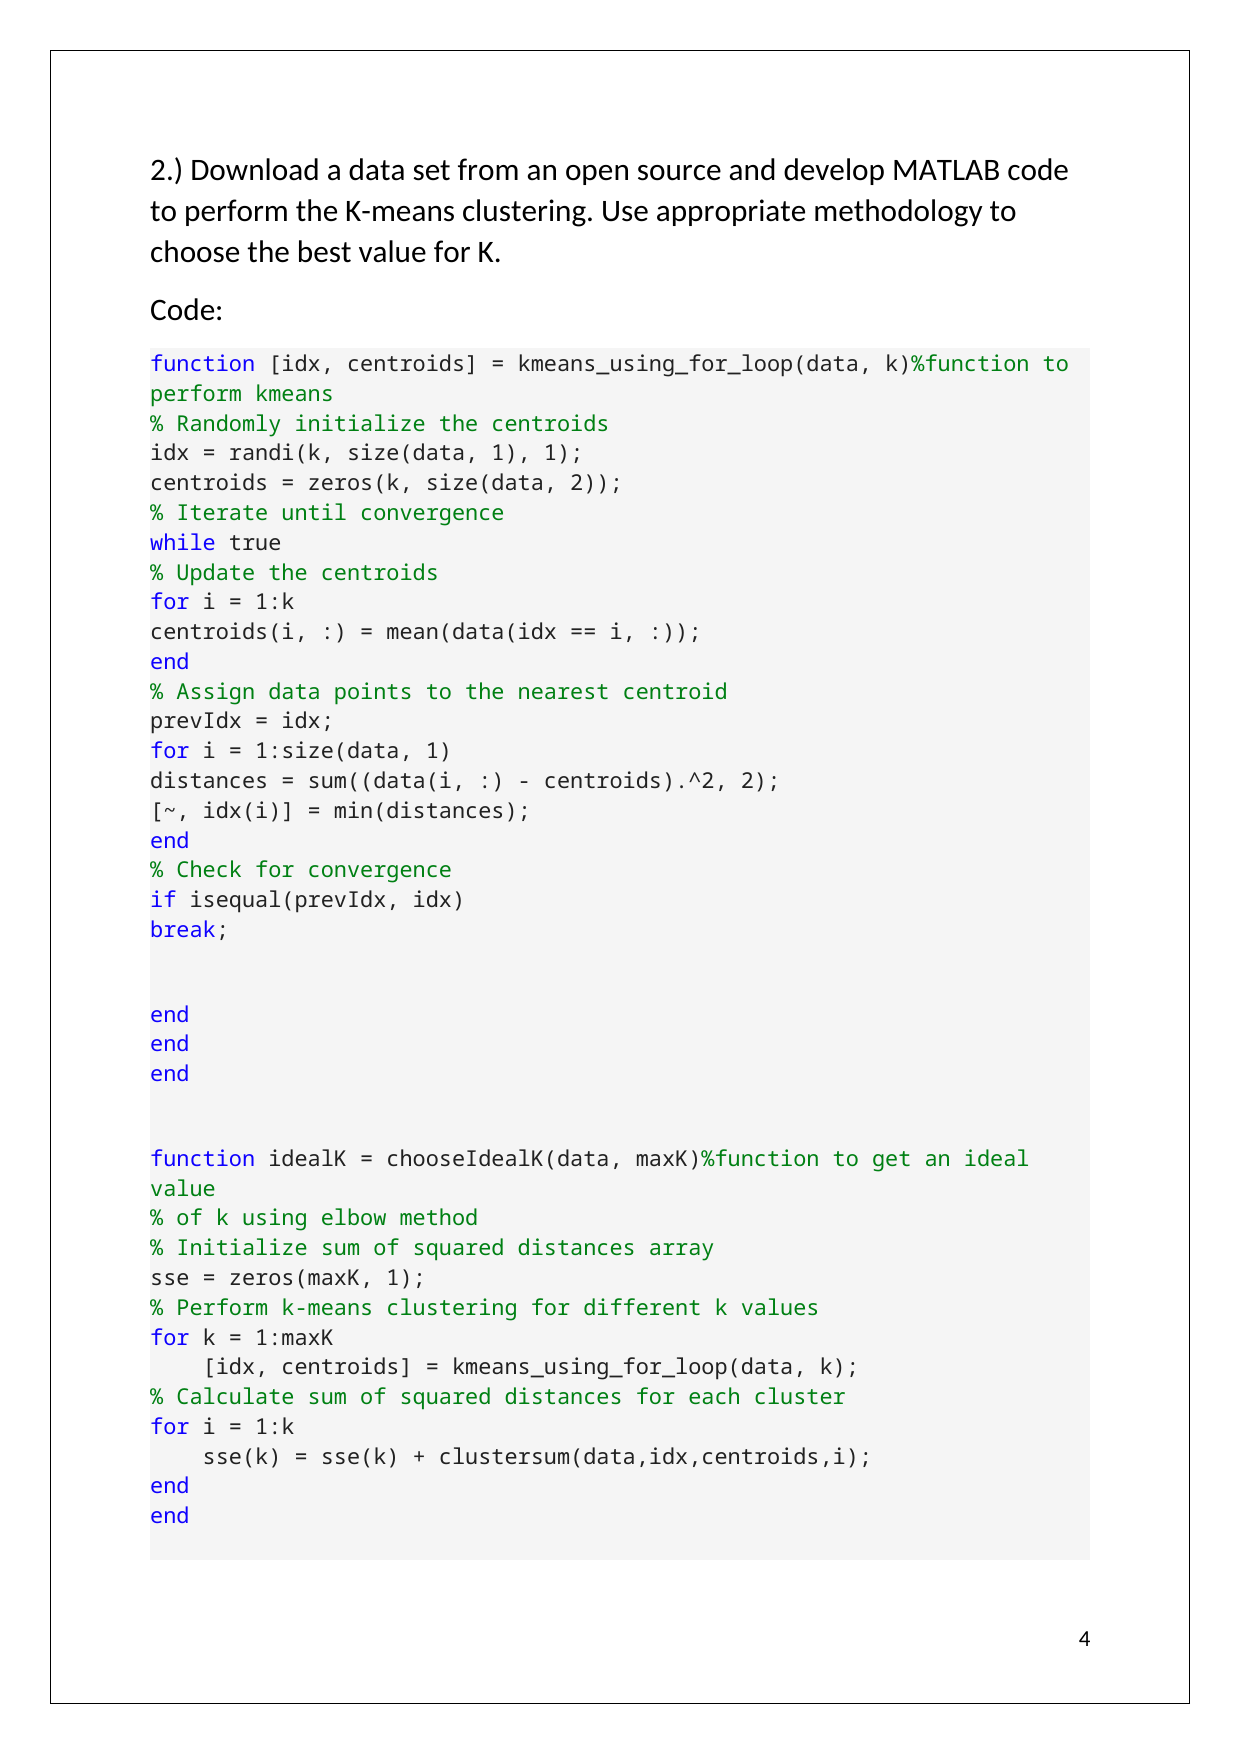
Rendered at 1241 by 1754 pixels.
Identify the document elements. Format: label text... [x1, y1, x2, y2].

text % Assign data points to the nearest centroid [150, 676, 1090, 705]
text while true [150, 527, 1090, 556]
text distances = sum((data(i, :) - centroids).^2, 2); [150, 765, 1090, 795]
text for i = 1:k [150, 586, 1090, 616]
text Code: [150, 290, 1090, 328]
text % of k using elbow method [150, 1202, 1090, 1232]
text % Iterate until convergence [150, 497, 1090, 527]
text end [150, 998, 1090, 1028]
text [idx, centroids] = kmeans_using_for_loop(data, k); [150, 1351, 1090, 1381]
text end [150, 646, 1090, 676]
text prevIdx = idx; [150, 705, 1090, 735]
text sse(k) = sse(k) + clustersum(data,idx,centroids,i); [150, 1441, 1090, 1470]
text idx = randi(k, size(data, 1), 1); [150, 437, 1090, 467]
text 2.) Download a data set from an open source and develop MATLAB code to perform the K-means clustering. Use appropriate methodology to choose the best value for K. [150, 150, 1090, 270]
text end [150, 1058, 1090, 1088]
text function idealK = chooseIdealK(data, maxK)%function to get an ideal value [150, 1143, 1090, 1202]
text % Calculate sum of squared distances for each cluster [150, 1381, 1090, 1411]
text end [150, 1500, 1090, 1530]
text [~, idx(i)] = min(distances); [150, 795, 1090, 824]
text end [150, 1028, 1090, 1058]
text for k = 1:maxK [150, 1321, 1090, 1351]
text % Randomly initialize the centroids [150, 407, 1090, 437]
text centroids = zeros(k, size(data, 2)); [150, 467, 1090, 497]
text for i = 1:k [150, 1411, 1090, 1441]
text centroids(i, :) = mean(data(idx == i, :)); [150, 616, 1090, 646]
text for i = 1:size(data, 1) [150, 735, 1090, 765]
text break; [150, 914, 1090, 944]
text % Check for convergence [150, 854, 1090, 884]
text sse = zeros(maxK, 1); [150, 1262, 1090, 1292]
text % Initialize sum of squared distances array [150, 1232, 1090, 1262]
text % Perform k-means clustering for different k values [150, 1292, 1090, 1321]
text end [150, 824, 1090, 854]
text if isequal(prevIdx, idx) [150, 884, 1090, 914]
text end [150, 1470, 1090, 1500]
text % Update the centroids [150, 556, 1090, 586]
text function [idx, centroids] = kmeans_using_for_loop(data, k)%function to perform kmeans [150, 348, 1090, 407]
